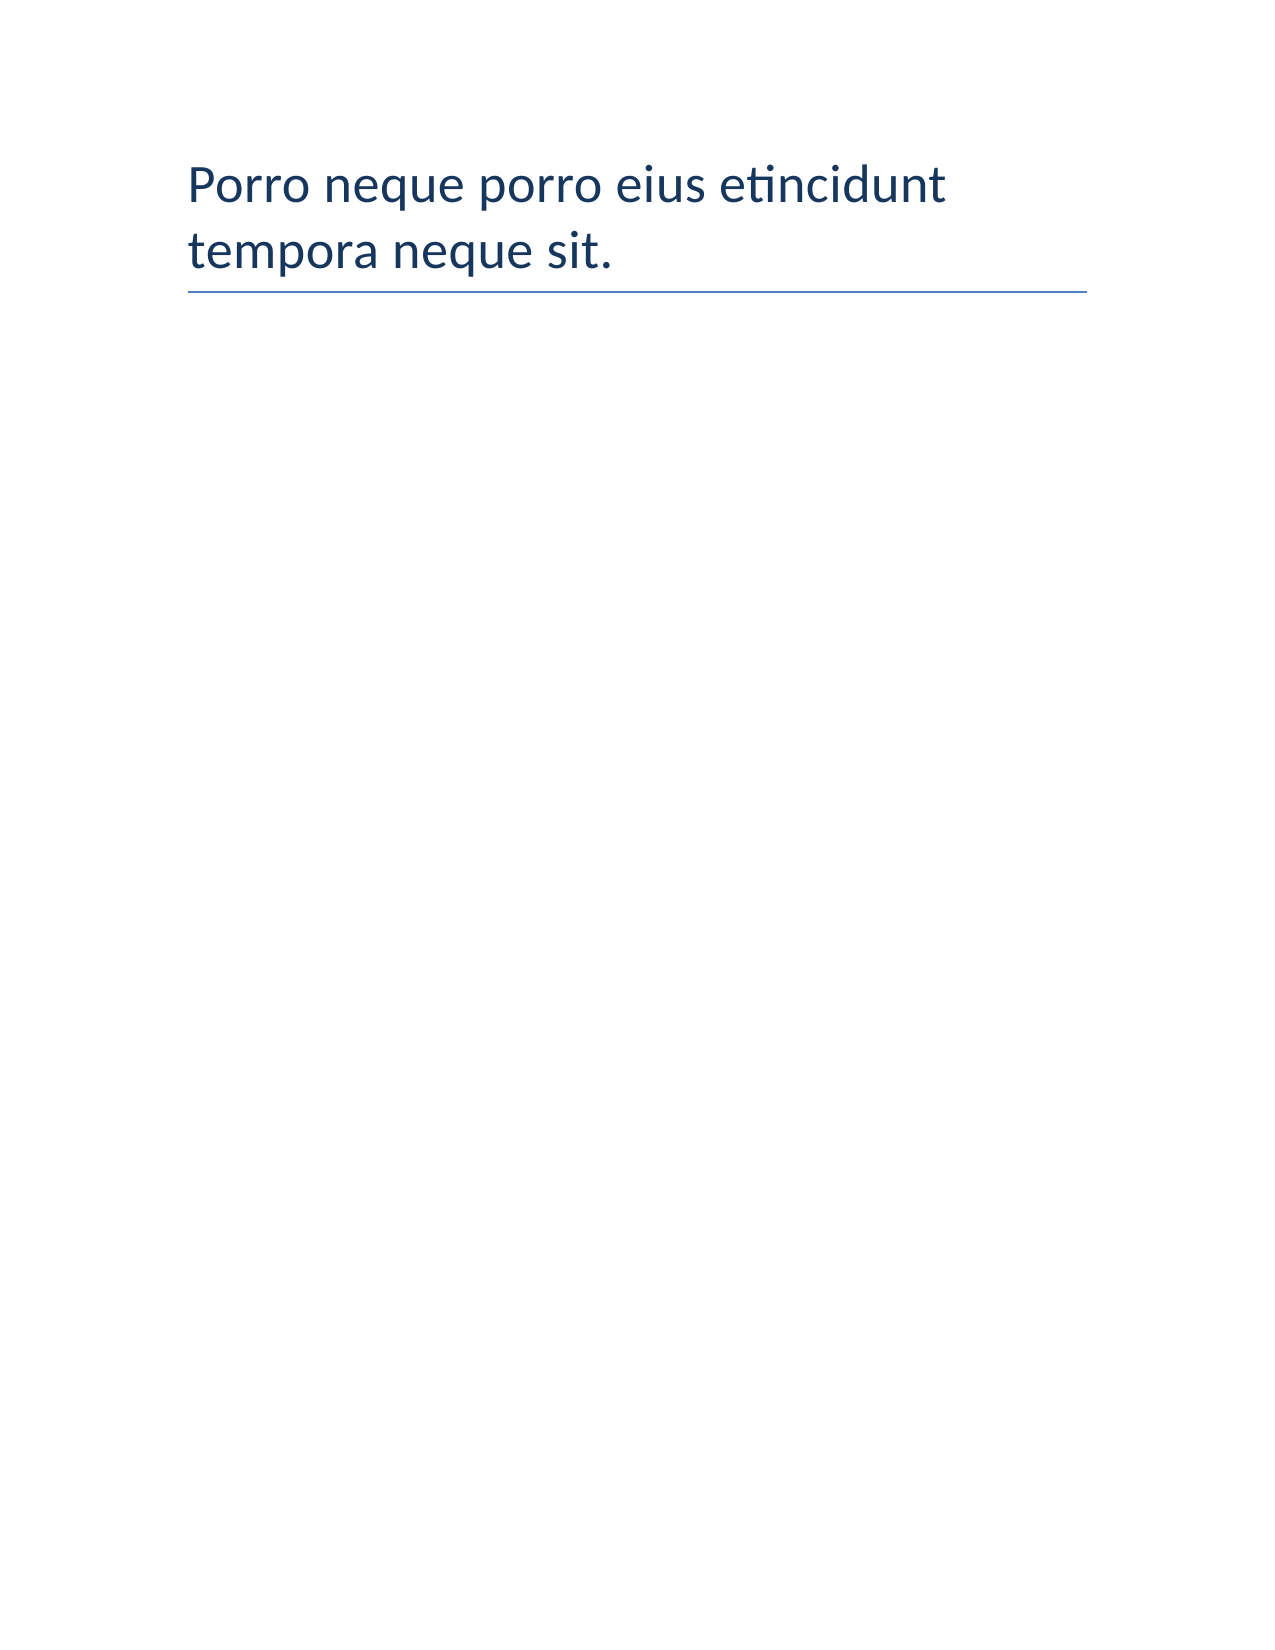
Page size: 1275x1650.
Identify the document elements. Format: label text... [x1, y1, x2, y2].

title Porro neque porro eius etincidunt tempora neque sit. [187, 150, 1087, 293]
